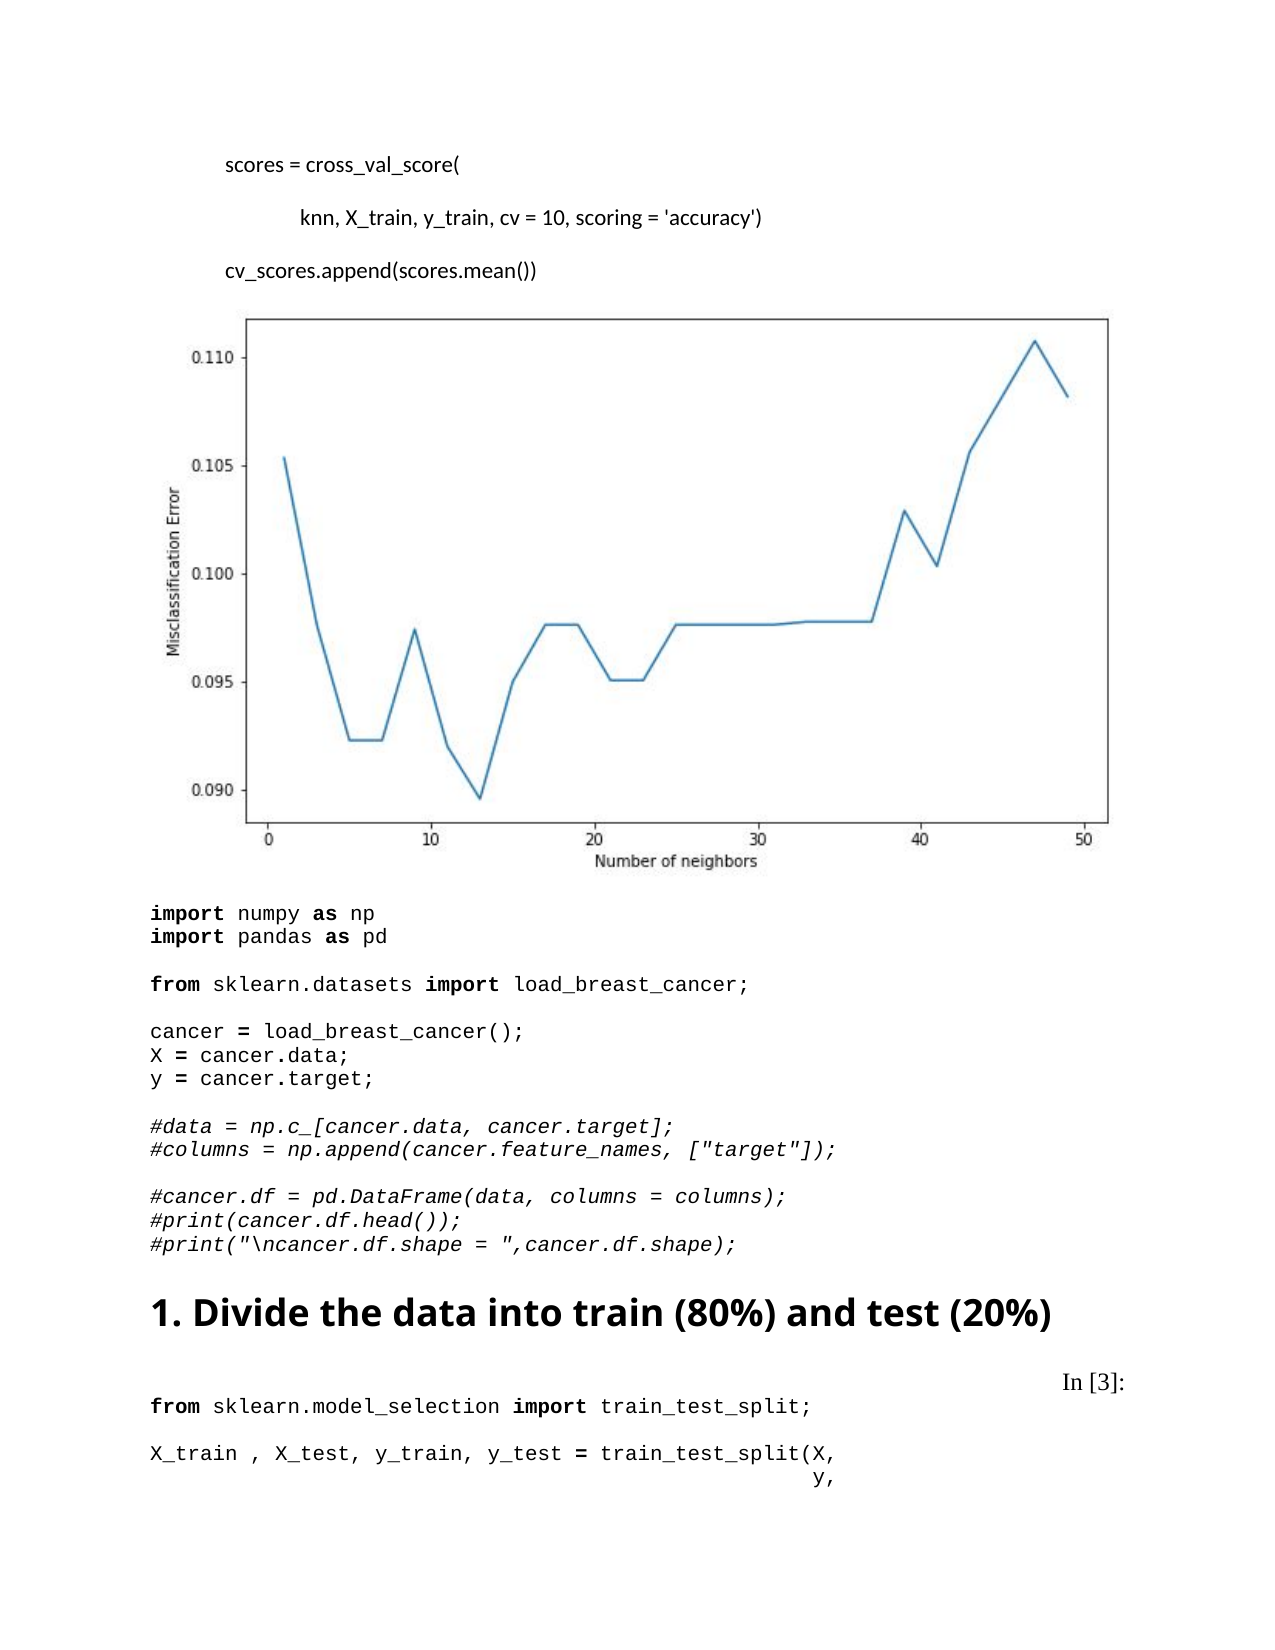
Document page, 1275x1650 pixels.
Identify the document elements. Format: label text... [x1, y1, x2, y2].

text #columns = np.append(cancer.feature_names, ["target"]); [150, 1139, 1125, 1163]
text y, [150, 1467, 1125, 1490]
text cv_scores.append(scores.mean()) [150, 256, 1125, 284]
text #print(cancer.df.head()); [150, 1210, 1125, 1234]
text #data = np.c_[cancer.data, cancer.target]; [150, 1116, 1125, 1139]
text In [3]: [150, 1367, 1125, 1396]
text X_train , X_test, y_train, y_test = train_test_split(X, [150, 1443, 1125, 1467]
text 1. Divide the data into train (80%) and test (20%) [150, 1287, 1125, 1338]
text scores = cross_val_score( [150, 150, 1125, 178]
text import pandas as pd [150, 926, 1125, 950]
text from sklearn.model_selection import train_test_split; [150, 1396, 1125, 1419]
text knn, X_train, y_train, cv = 10, scoring = 'accuracy') [150, 203, 1125, 231]
text cancer = load_breast_cancer(); [150, 1021, 1125, 1045]
text X = cancer.data; [150, 1045, 1125, 1068]
text #print("\ncancer.df.shape = ",cancer.df.shape); [150, 1234, 1125, 1257]
text import numpy as np [150, 903, 1125, 926]
text from sklearn.datasets import load_breast_cancer; [150, 974, 1125, 997]
picture [150, 309, 1125, 878]
text #cancer.df = pd.DataFrame(data, columns = columns); [150, 1187, 1125, 1210]
text y = cancer.target; [150, 1068, 1125, 1092]
